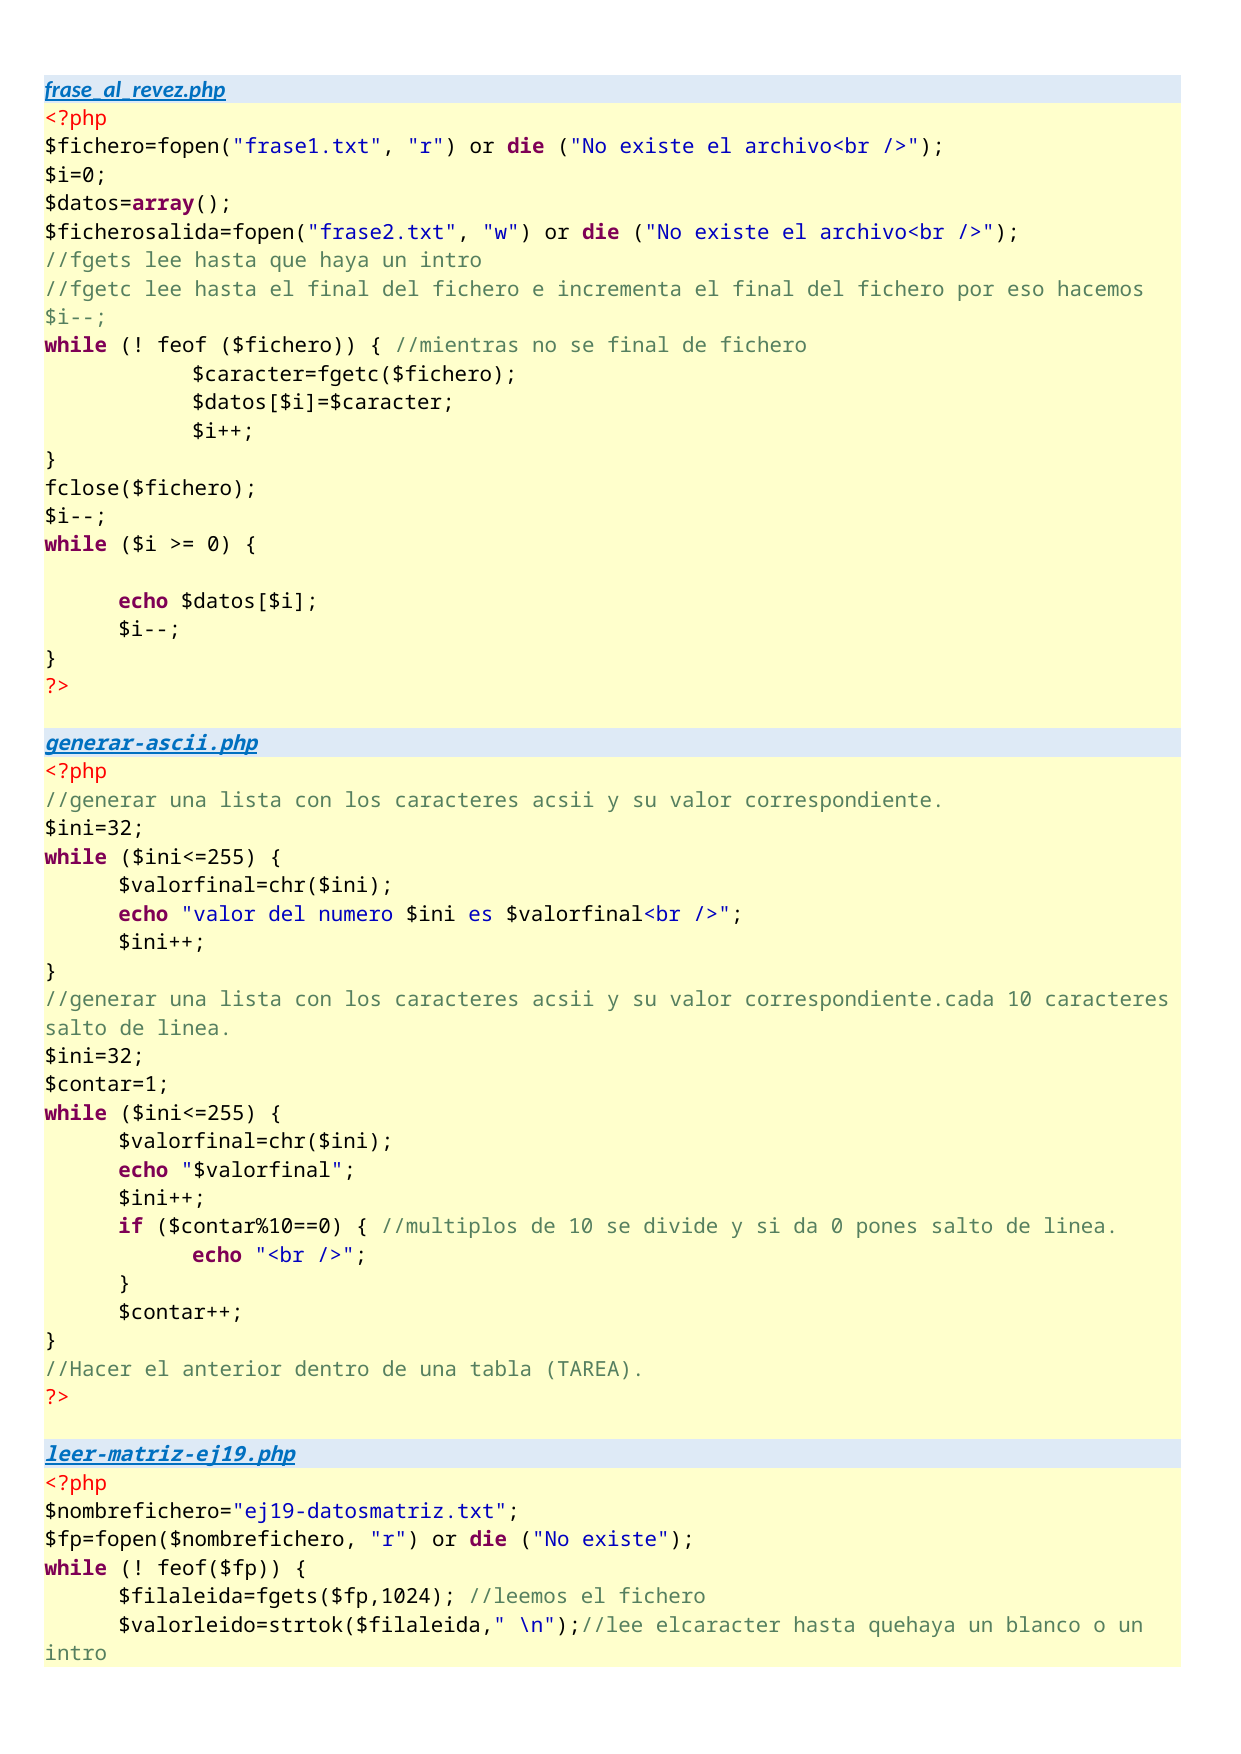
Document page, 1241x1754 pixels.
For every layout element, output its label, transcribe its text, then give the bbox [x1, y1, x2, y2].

text $i--; [44, 501, 1181, 529]
text $nombrefichero="ej19-datosmatriz.txt"; [44, 1496, 1181, 1524]
text $valorleido=strtok($filaleida," \n");//lee elcaracter hasta quehaya un blanco o un intro [44, 1610, 1181, 1667]
text frase_al_revez.php [44, 75, 1181, 103]
text $valorfinal=chr($ini); [44, 870, 1181, 899]
text leer-matriz-ej19.php [44, 1439, 1181, 1468]
text //fgetc lee hasta el final del fichero e incrementa el final del fichero por eso hacemos $i--; [44, 274, 1181, 331]
text $ficherosalida=fopen("frase2.txt", "w") or die ("No existe el archivo<br />"); [44, 217, 1181, 245]
text while ($ini<=255) { [44, 1098, 1181, 1126]
text echo "$valorfinal"; [44, 1155, 1181, 1183]
text $caracter=fgetc($fichero); [44, 359, 1181, 387]
text echo "<br />"; [44, 1240, 1181, 1268]
text $filaleida=fgets($fp,1024); //leemos el fichero [44, 1581, 1181, 1610]
text $i++; [44, 416, 1181, 444]
text $i--; [44, 614, 1181, 643]
text while (! feof($fp)) { [44, 1553, 1181, 1581]
text $contar=1; [44, 1069, 1181, 1098]
text $valorfinal=chr($ini); [44, 1126, 1181, 1155]
text //fgets lee hasta que haya un intro [44, 245, 1181, 274]
text if ($contar%10==0) { //multiplos de 10 se divide y si da 0 pones salto de linea. [44, 1212, 1181, 1240]
text $ini++; [44, 1183, 1181, 1212]
text //Hacer el anterior dentro de una tabla (TAREA). [44, 1354, 1181, 1382]
text } [44, 444, 1181, 473]
text //generar una lista con los caracteres acsii y su valor correspondiente.cada 10 caracteres salto de linea. [44, 984, 1181, 1041]
text $ini=32; [44, 1041, 1181, 1069]
text $ini=32; [44, 813, 1181, 842]
text while (! feof ($fichero)) { //mientras no se final de fichero [44, 331, 1181, 359]
text <?php [44, 103, 1181, 131]
text $datos[$i]=$caracter; [44, 387, 1181, 416]
text <?php [44, 757, 1181, 785]
text ?> [44, 1382, 1181, 1411]
text <?php [44, 1468, 1181, 1496]
text $fp=fopen($nombrefichero, "r") or die ("No existe"); [44, 1524, 1181, 1553]
text $datos=array(); [44, 188, 1181, 217]
text echo "valor del numero $ini es $valorfinal<br />"; [44, 899, 1181, 927]
text } [44, 956, 1181, 984]
text } [44, 643, 1181, 671]
text } [44, 1325, 1181, 1354]
text $i=0; [44, 160, 1181, 188]
text while ($ini<=255) { [44, 842, 1181, 870]
text ?> [44, 671, 1181, 700]
text $contar++; [44, 1297, 1181, 1325]
text echo $datos[$i]; [44, 586, 1181, 614]
text generar-ascii.php [44, 728, 1181, 757]
text $fichero=fopen("frase1.txt", "r") or die ("No existe el archivo<br />"); [44, 131, 1181, 160]
text fclose($fichero); [44, 473, 1181, 501]
text $ini++; [44, 927, 1181, 956]
text //generar una lista con los caracteres acsii y su valor correspondiente. [44, 785, 1181, 813]
text while ($i >= 0) { [44, 529, 1181, 558]
text } [44, 1268, 1181, 1297]
